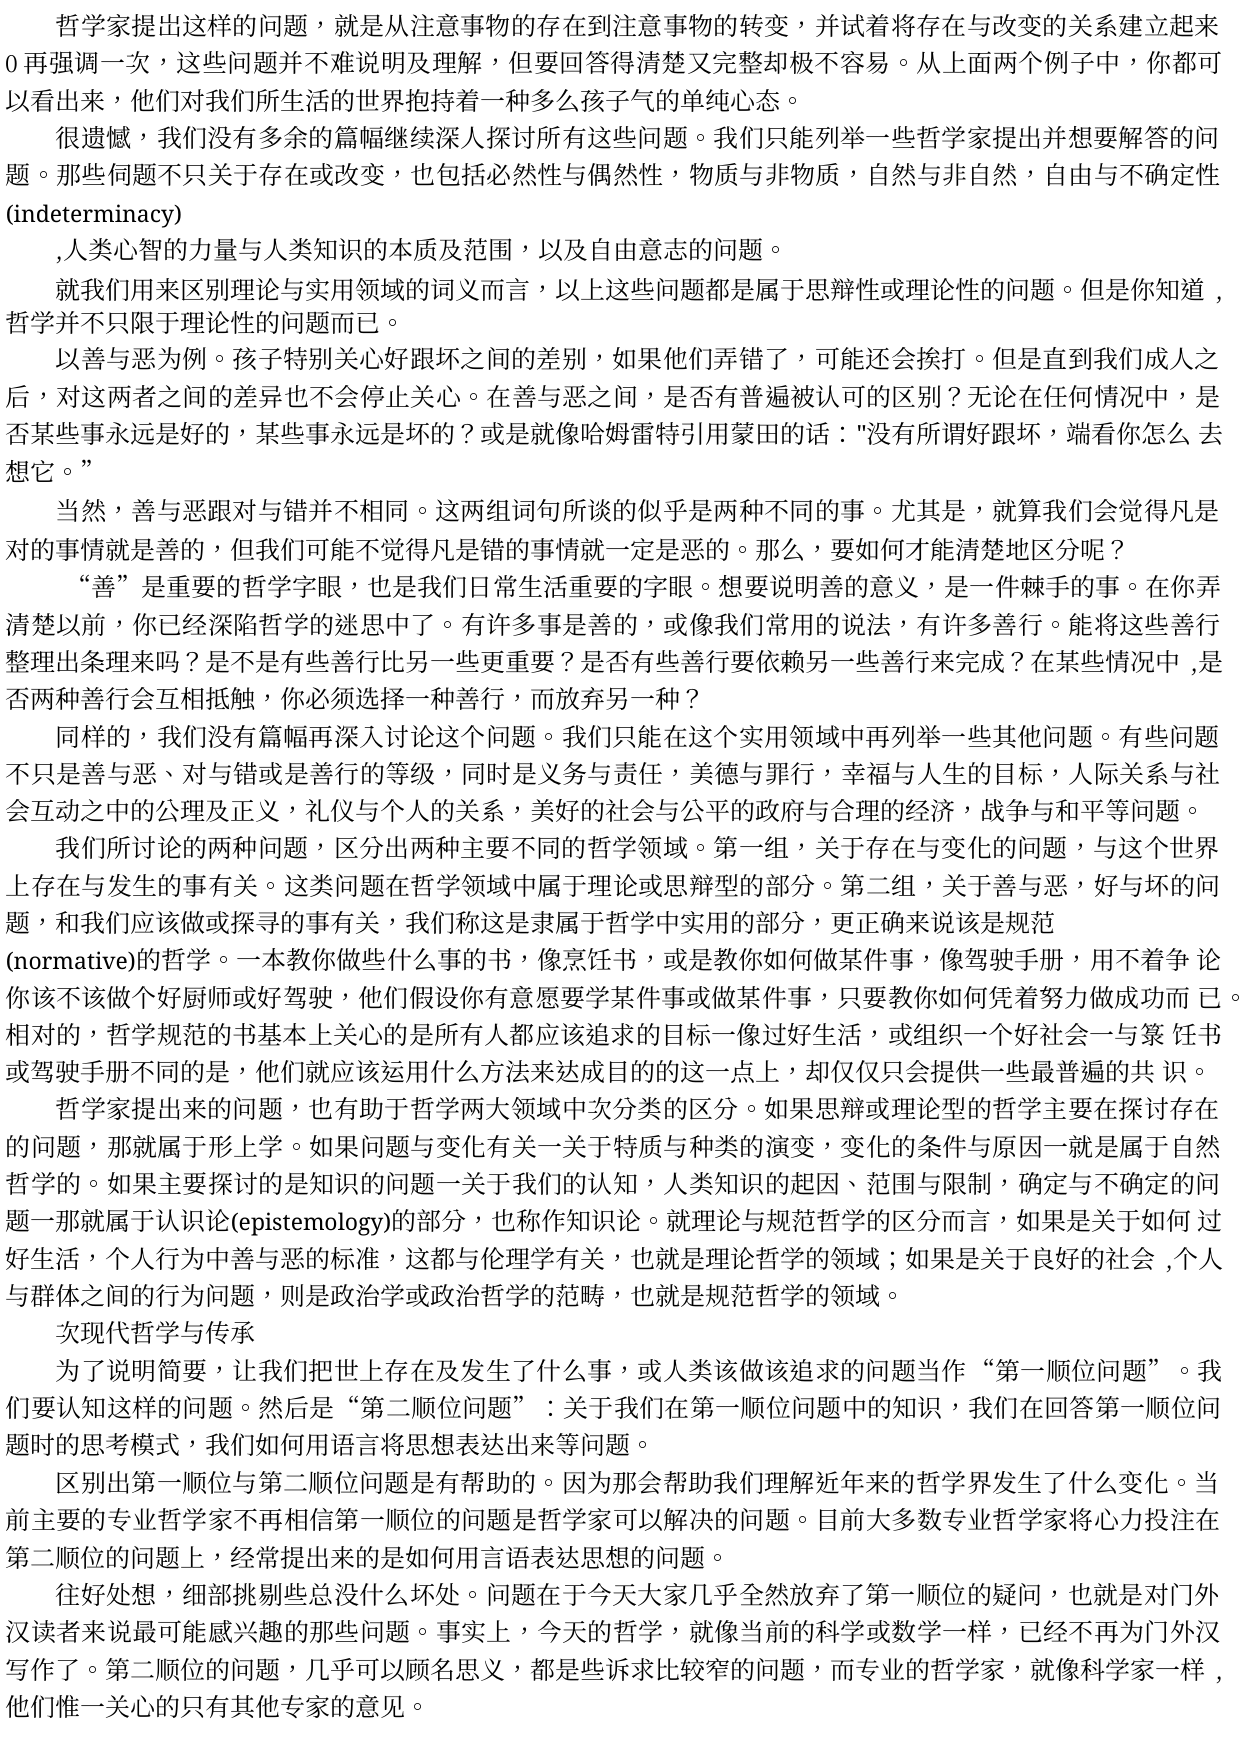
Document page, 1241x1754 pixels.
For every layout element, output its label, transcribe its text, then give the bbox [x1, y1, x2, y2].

text 当然，善与恶跟对与错并不相同。这两组词句所谈的似乎是两种不同的事。尤其是，就算我们会觉得凡是 对的事情就是善的，但我们可能不觉得凡是错的事情就一定是恶的。那么，要如何才能清楚地区分呢？ [6, 489, 1223, 567]
text 同样的，我们没有篇幅再深入讨论这个问题。我们只能在这个实用领域中再列举一些其他问题。有些问题 不只是善与恶、对与错或是善行的等级，同时是义务与责任，美德与罪行，幸福与人生的目标，人际关系与社 会互动之中的公理及正义，礼仪与个人的关系，美好的社会与公平的政府与合理的经济，战争与和平等问题。 [6, 716, 1223, 828]
text ,人类心智的力量与人类知识的本质及范围，以及自由意志的问题。 [6, 229, 1223, 267]
text 往好处想，细部挑剔些总没什么坏处。问题在于今天大家几乎全然放弃了第一顺位的疑问，也就是对门外 汉读者来说最可能感兴趣的那些问题。事实上，今天的哲学，就像当前的科学或数学一样，已经不再为门外汉 写作了。第二顺位的问题，几乎可以顾名思义，都是些诉求比较窄的问题，而专业的哲学家，就像科学家一样 ,他们惟一关心的只有其他专家的意见。 [6, 1574, 1223, 1724]
text 我们所讨论的两种问题，区分出两种主要不同的哲学领域。第一组，关于存在与变化的问题，与这个世界 上存在与发生的事有关。这类问题在哲学领域中属于理论或思辩型的部分。第二组，关于善与恶，好与坏的问 题，和我们应该做或探寻的事有关，我们称这是隶属于哲学中实用的部分，更正确来说该是规范 [6, 828, 1223, 940]
text 次现代哲学与传承 [6, 1313, 1223, 1350]
text 为了说明简要，让我们把世上存在及发生了什么事，或人类该做该追求的问题当作“第一顺位问题”。我 们要认知这样的问题。然后是“第二顺位问题”：关于我们在第一顺位问题中的知识，我们在回答第一顺位问 题时的思考模式，我们如何用语言将思想表达出来等问题。 [6, 1350, 1223, 1462]
text “善”是重要的哲学字眼，也是我们日常生活重要的字眼。想要说明善的意义，是一件棘手的事。在你弄 清楚以前，你已经深陷哲学的迷思中了。有许多事是善的，或像我们常用的说法，有许多善行。能将这些善行 整理出条理来吗？是不是有些善行比另一些更重要？是否有些善行要依赖另一些善行来完成？在某些情况中 ,是否两种善行会互相抵触，你必须选择一种善行，而放弃另一种？ [6, 567, 1223, 716]
text 区别出第一顺位与第二顺位问题是有帮助的。因为那会帮助我们理解近年来的哲学界发生了什么变化。当 前主要的专业哲学家不再相信第一顺位的问题是哲学家可以解决的问题。目前大多数专业哲学家将心力投注在 第二顺位的问题上，经常提出来的是如何用言语表达思想的问题。 [6, 1462, 1223, 1574]
text 很遗憾，我们没有多余的篇幅继续深人探讨所有这些问题。我们只能列举一些哲学家提出并想要解答的问 题。那些伺题不只关于存在或改变，也包括必然性与偶然性，物质与非物质，自然与非自然，自由与不确定性 (indeterminacy) [6, 117, 1223, 229]
text 哲学家提岀这样的问题，就是从注意事物的存在到注意事物的转变，并试着将存在与改变的关系建立起来 0再强调一次，这些问题并不难说明及理解，但要回答得清楚又完整却极不容易。从上面两个例子中，你都可 以看出来，他们对我们所生活的世界抱持着一种多么孩子气的单纯心态。 [6, 5, 1223, 117]
text 哲学家提出来的问题，也有助于哲学两大领域中次分类的区分。如果思辩或理论型的哲学主要在探讨存在 的问题，那就属于形上学。如果问题与变化有关一关于特质与种类的演变，变化的条件与原因一就是属于自然 哲学的。如果主要探讨的是知识的问题一关于我们的认知，人类知识的起因、范围与限制，确定与不确定的问 题一那就属于认识论(epistemology)的部分，也称作知识论。就理论与规范哲学的区分而言，如果是关于如何 过好生活，个人行为中善与恶的标准，这都与伦理学有关，也就是理论哲学的领域；如果是关于良好的社会 ,个人与群体之间的行为问题，则是政治学或政治哲学的范畴，也就是规范哲学的领域。 [6, 1089, 1223, 1313]
text 就我们用来区别理论与实用领域的词义而言，以上这些问题都是属于思辩性或理论性的问题。但是你知道 ,哲学并不只限于理论性的问题而已。 [6, 273, 1223, 339]
text (normative)的哲学。一本教你做些什么事的书，像烹饪书，或是教你如何做某件事，像驾驶手册，用不着争 论你该不该做个好厨师或好驾驶，他们假设你有意愿要学某件事或做某件事，只要教你如何凭着努力做成功而 已。相对的，哲学规范的书基本上关心的是所有人都应该追求的目标一像过好生活，或组织一个好社会一与箓 饪书或驾驶手册不同的是，他们就应该运用什么方法来达成目的的这一点上，却仅仅只会提供一些最普遍的共 识。 [6, 940, 1223, 1089]
text 以善与恶为例。孩子特别关心好跟坏之间的差别，如果他们弄错了，可能还会挨打。但是直到我们成人之 后，对这两者之间的差异也不会停止关心。在善与恶之间，是否有普遍被认可的区别？无论在任何情况中，是 否某些事永远是好的，某些事永远是坏的？或是就像哈姆雷特引用蒙田的话："没有所谓好跟坏，端看你怎么 去想它。” [6, 339, 1223, 489]
